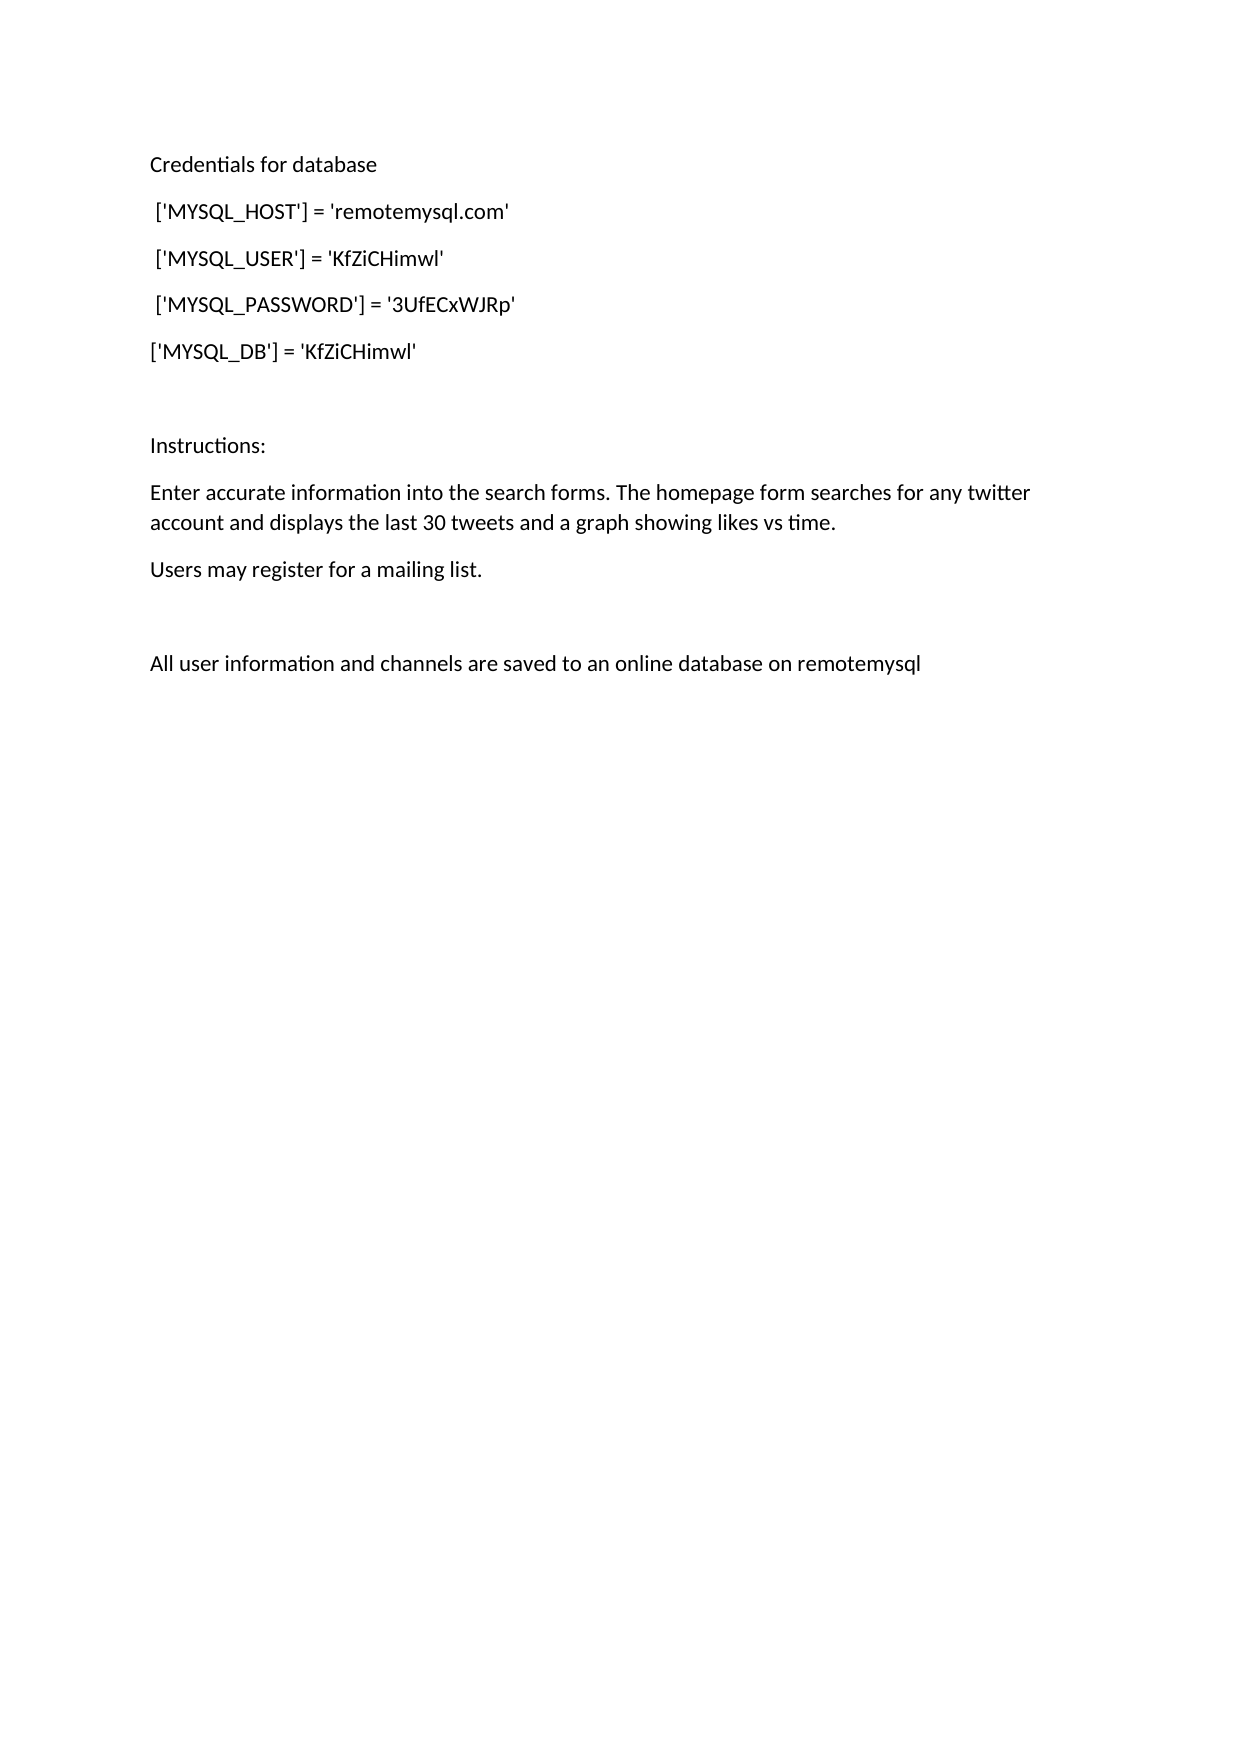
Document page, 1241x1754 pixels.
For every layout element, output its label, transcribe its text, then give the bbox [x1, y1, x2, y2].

text All user information and channels are saved to an online database on remotemysql [150, 649, 1090, 677]
text Enter accurate information into the search forms. The homepage form searches for any twitter account and displays the last 30 tweets and a graph showing likes vs time. [150, 478, 1090, 536]
text Instructions: [150, 431, 1090, 459]
text ['MYSQL_PASSWORD'] = '3UfECxWJRp' [150, 291, 1090, 319]
text Credentials for database [150, 150, 1090, 178]
text ['MYSQL_HOST'] = 'remotemysql.com' [150, 197, 1090, 225]
text ['MYSQL_DB'] = 'KfZiCHimwl' [150, 337, 1090, 366]
text ['MYSQL_USER'] = 'KfZiCHimwl' [150, 244, 1090, 272]
text Users may register for a mailing list. [150, 555, 1090, 583]
